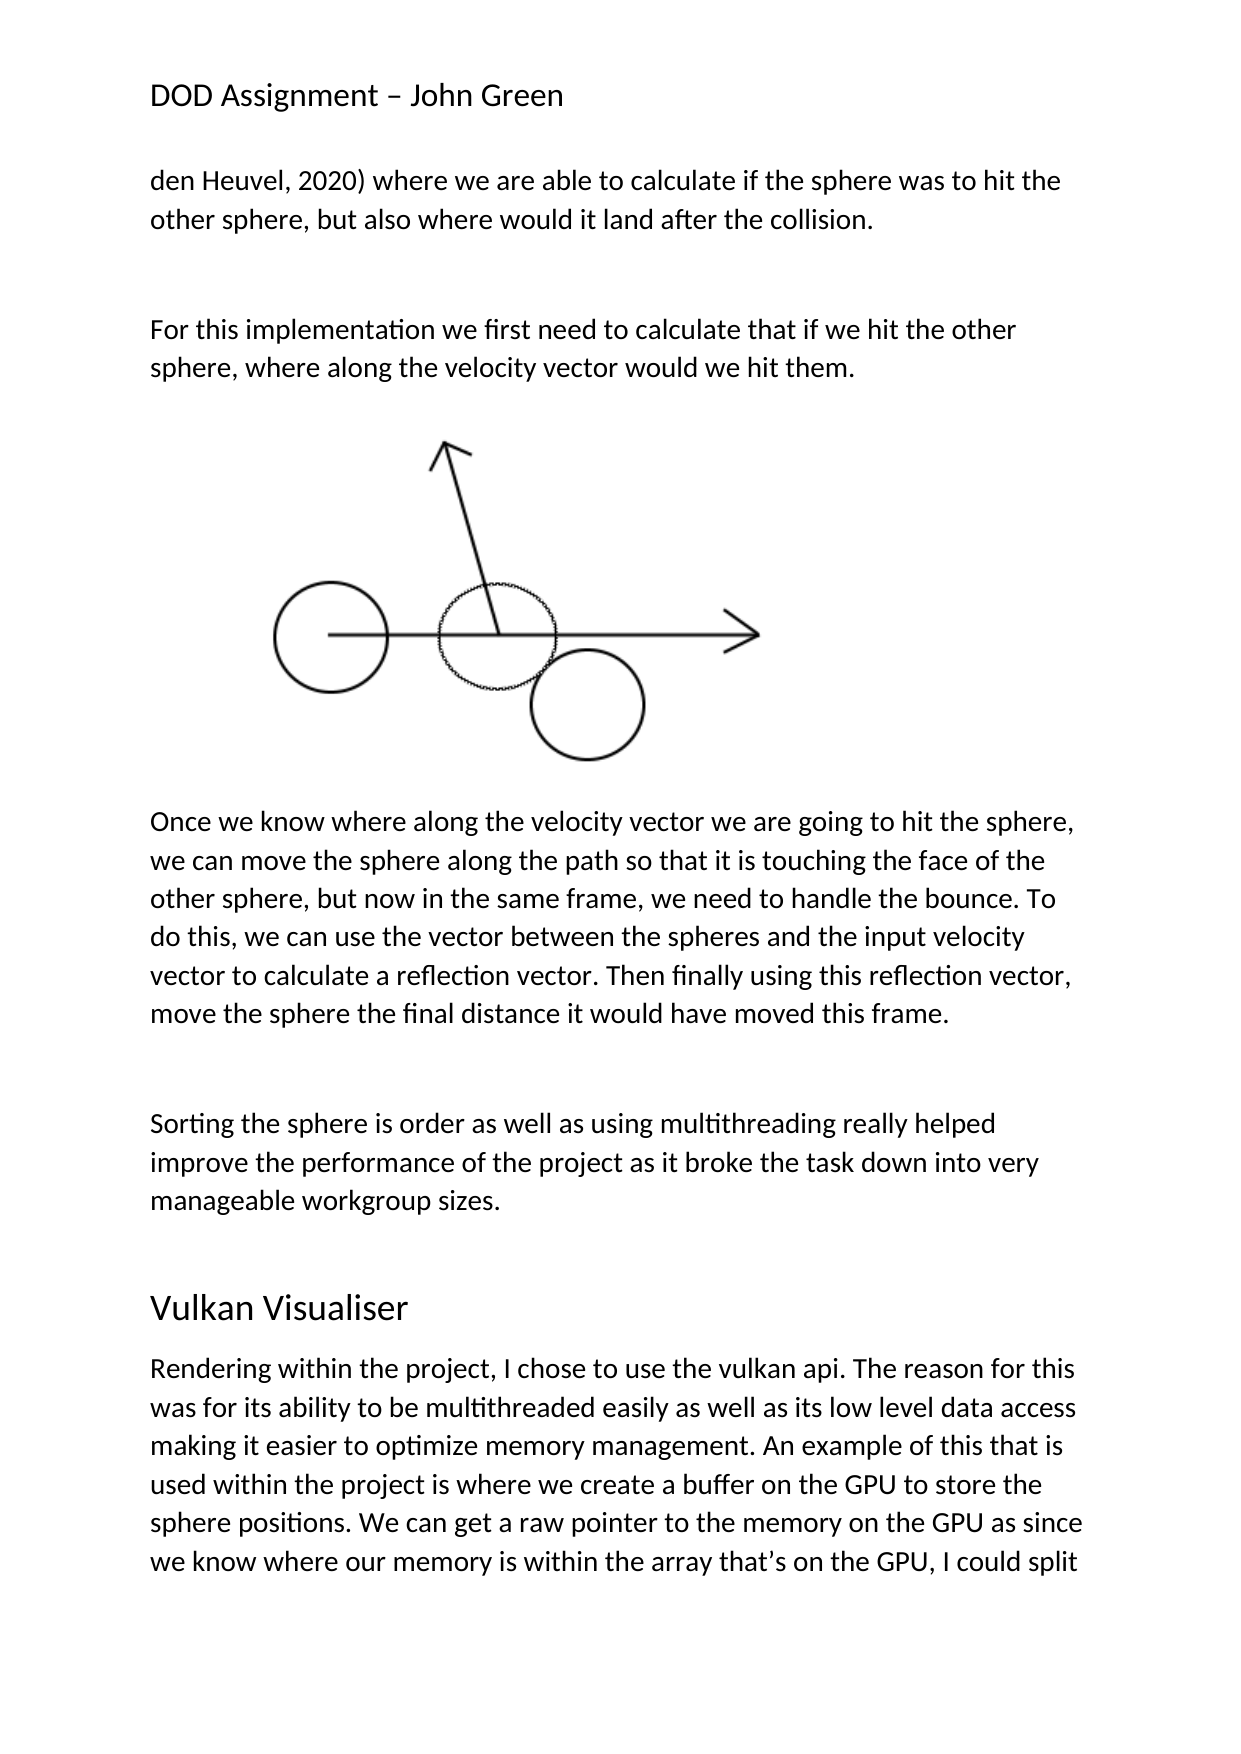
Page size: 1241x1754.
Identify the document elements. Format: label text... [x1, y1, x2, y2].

picture [150, 404, 813, 785]
text Vulkan Visualiser [150, 1284, 1090, 1330]
text For this implementation we first need to calculate that if we hit the other sphere, where along the velocity vector would we hit them. [150, 311, 1090, 385]
text Sorting the sphere is order as well as using multithreading really helped improve the performance of the project as it broke the task down into very manageable workgroup sizes. [150, 1106, 1090, 1218]
text Once we know where along the velocity vector we are going to hit the sphere, we can move the sphere along the path so that it is touching the face of the other sphere, but now in the same frame, we need to handle the bounce. To do this, we can use the vector between the spheres and the input velocity vector to calculate a reflection vector. Then finally using this reflection vector, move the sphere the final distance it would have moved this frame. [150, 803, 1090, 1031]
